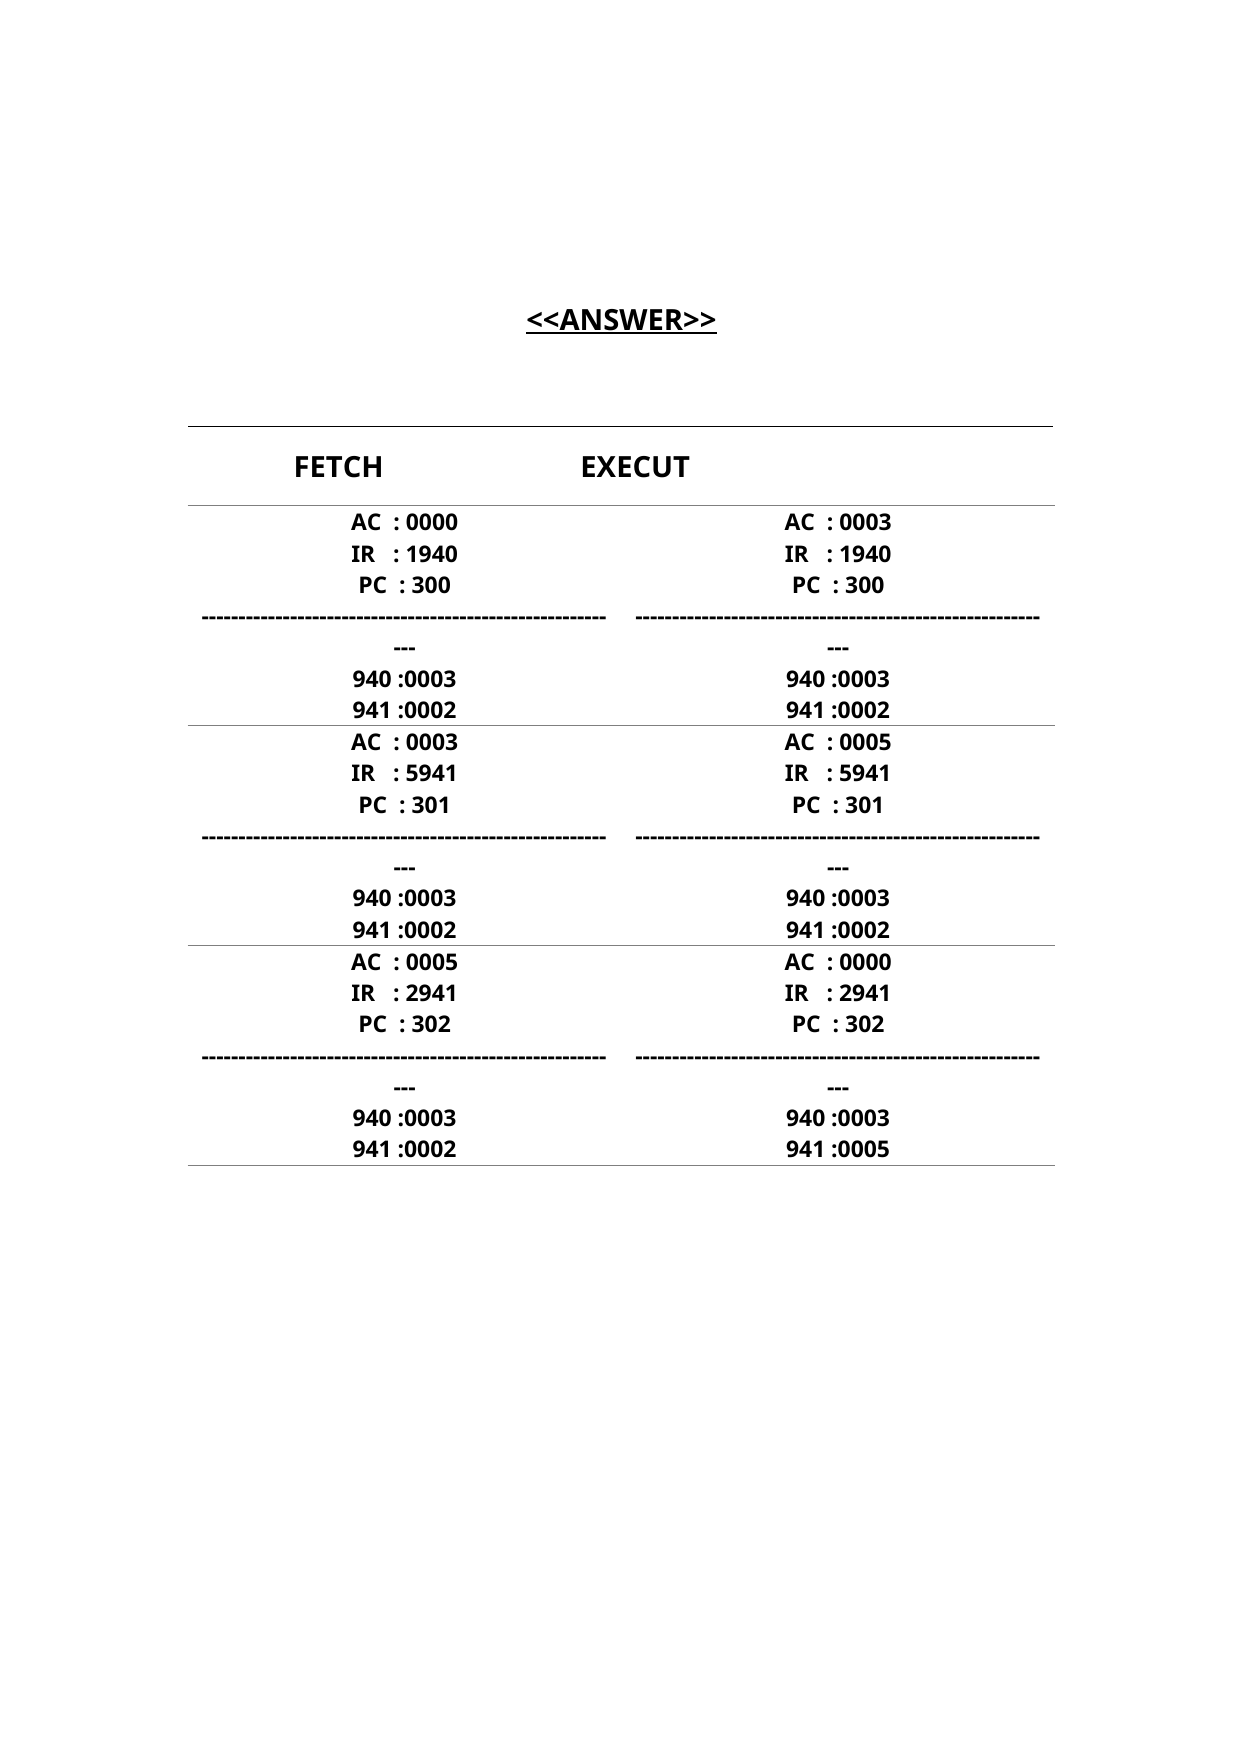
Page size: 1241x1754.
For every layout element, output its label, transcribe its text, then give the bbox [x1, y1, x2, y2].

table_header AC : 0000 IR : 1940 PC : 300 ---------------------------------------------------------- 940 :0003 941 :0002 [188, 506, 621, 725]
text FETCH EXECUT [187, 446, 1053, 486]
table_cell AC : 0005 IR : 5941 PC : 301 ---------------------------------------------------------- 940 :0003 941 :0002 [621, 726, 1055, 945]
table_cell AC : 0003 IR : 5941 PC : 301 ---------------------------------------------------------- 940 :0003 941 :0002 [188, 726, 621, 945]
table_cell AC : 0000 IR : 2941 PC : 302 ---------------------------------------------------------- 940 :0003 941 :0005 [621, 946, 1055, 1165]
list <<ANSWER>> [190, 299, 1053, 338]
table_cell AC : 0005 IR : 2941 PC : 302 ---------------------------------------------------------- 940 :0003 941 :0002 [188, 946, 621, 1165]
table_header AC : 0003 IR : 1940 PC : 300 ---------------------------------------------------------- 940 :0003 941 :0002 [621, 506, 1055, 725]
